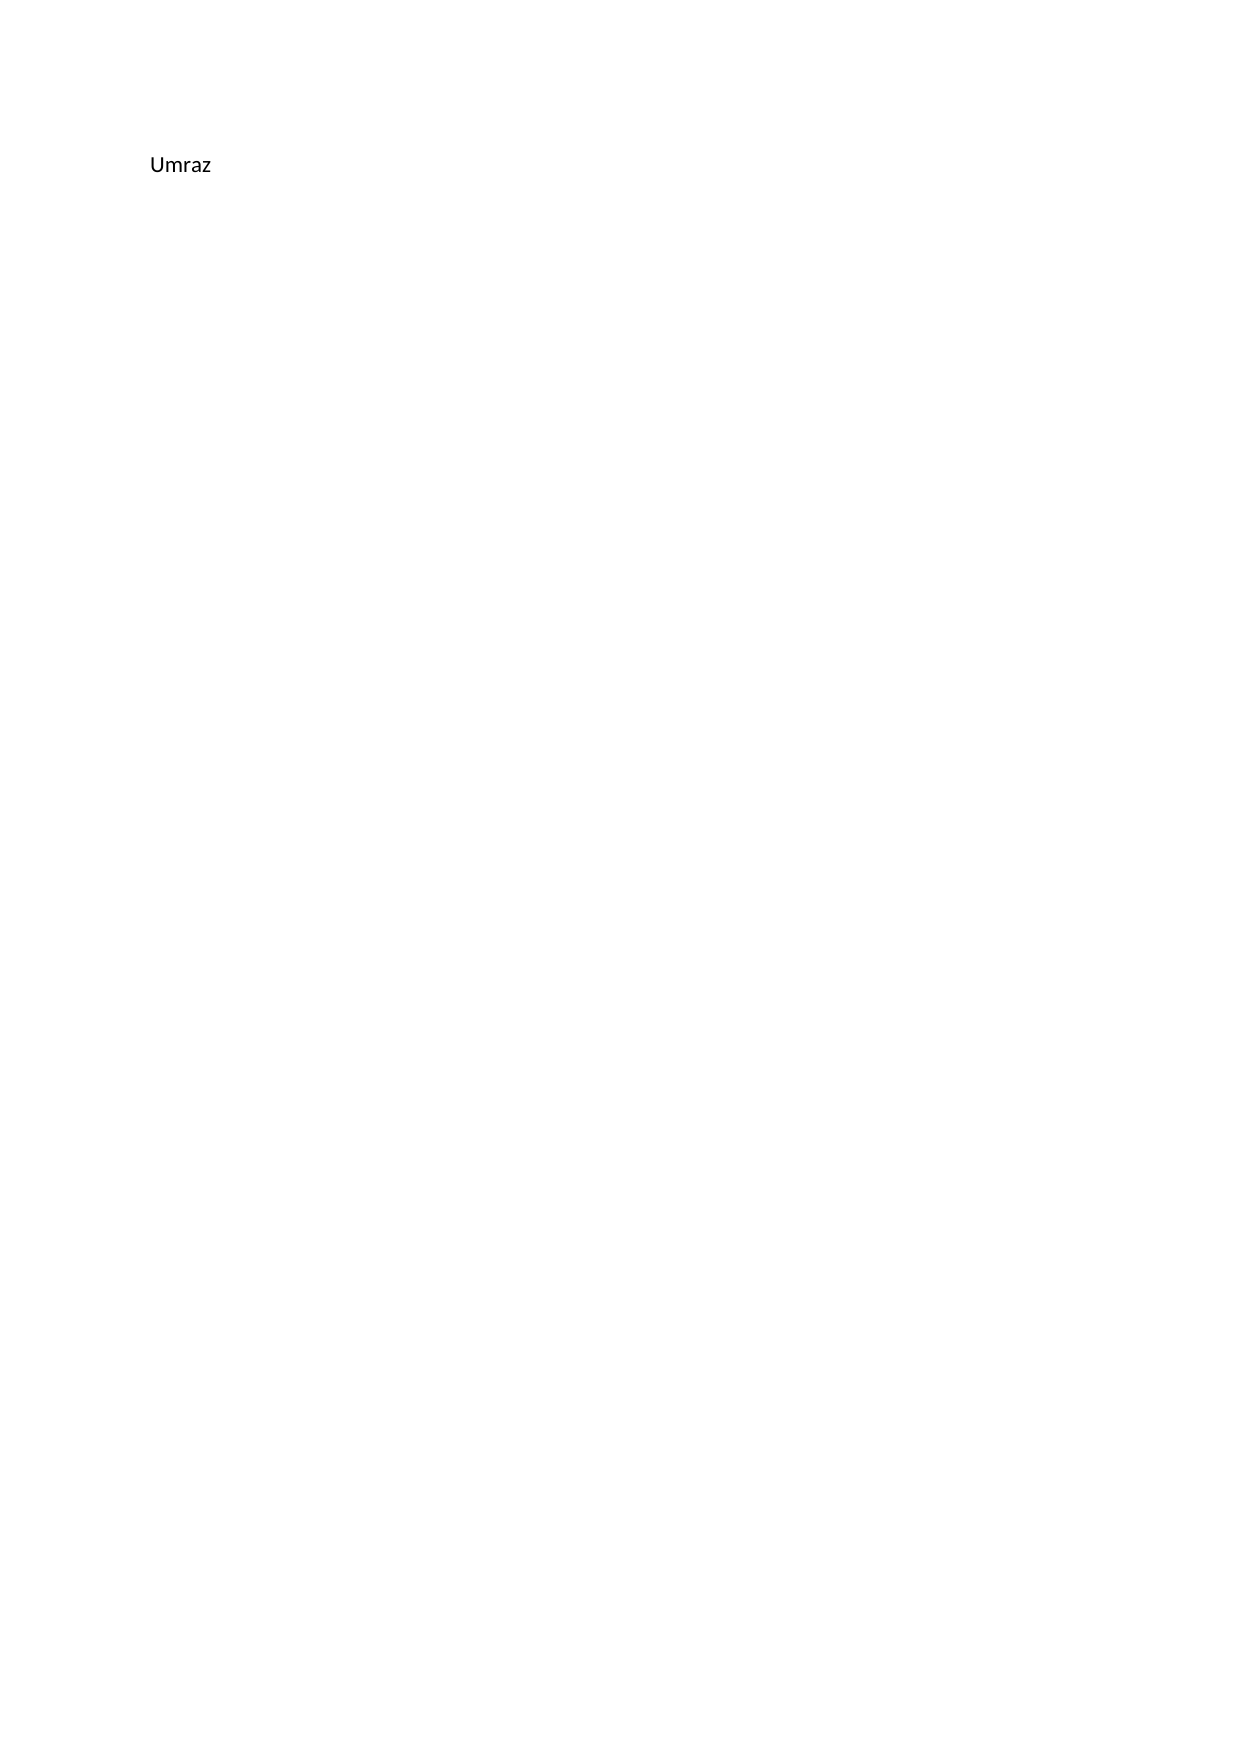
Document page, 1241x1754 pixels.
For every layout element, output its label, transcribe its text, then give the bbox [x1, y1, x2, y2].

text Umraz [150, 150, 1090, 178]
